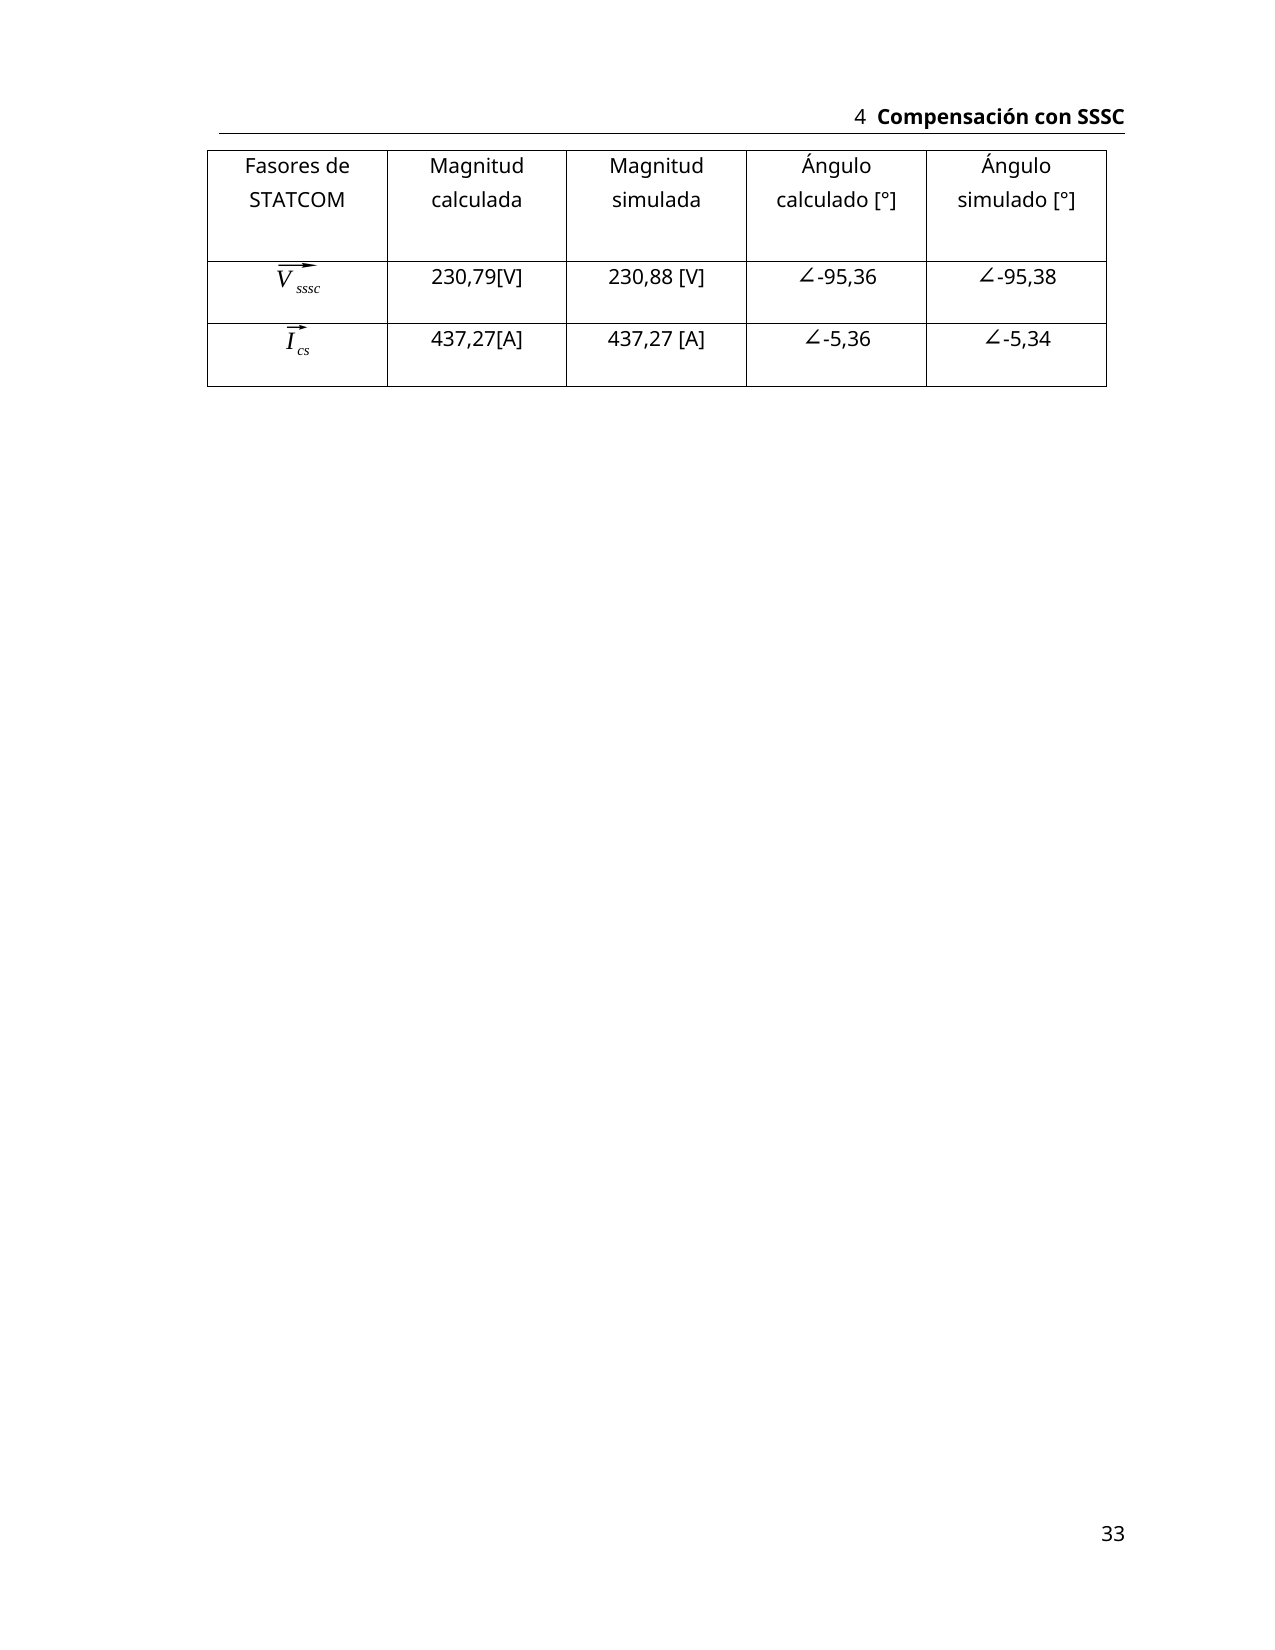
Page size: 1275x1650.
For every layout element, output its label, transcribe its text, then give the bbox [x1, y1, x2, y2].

table_header Magnitud calculada [388, 151, 566, 261]
table_cell 230,79[V] [388, 262, 566, 323]
table_header Ángulo simulado [°] [927, 151, 1106, 261]
table_cell -5,36 [747, 324, 926, 386]
table_cell 437,27 [A] [567, 324, 746, 386]
table_cell [208, 324, 387, 386]
table_header Fasores de STATCOM [208, 151, 387, 261]
table_header Ángulo calculado [°] [747, 151, 926, 261]
table_cell -95,38 [927, 262, 1106, 323]
table_cell -5,34 [927, 324, 1106, 386]
table_cell 230,88 [V] [567, 262, 746, 323]
table_cell [208, 262, 387, 323]
table_cell 437,27[A] [388, 324, 566, 386]
table_header Magnitud simulada [567, 151, 746, 261]
table_cell -95,36 [747, 262, 926, 323]
